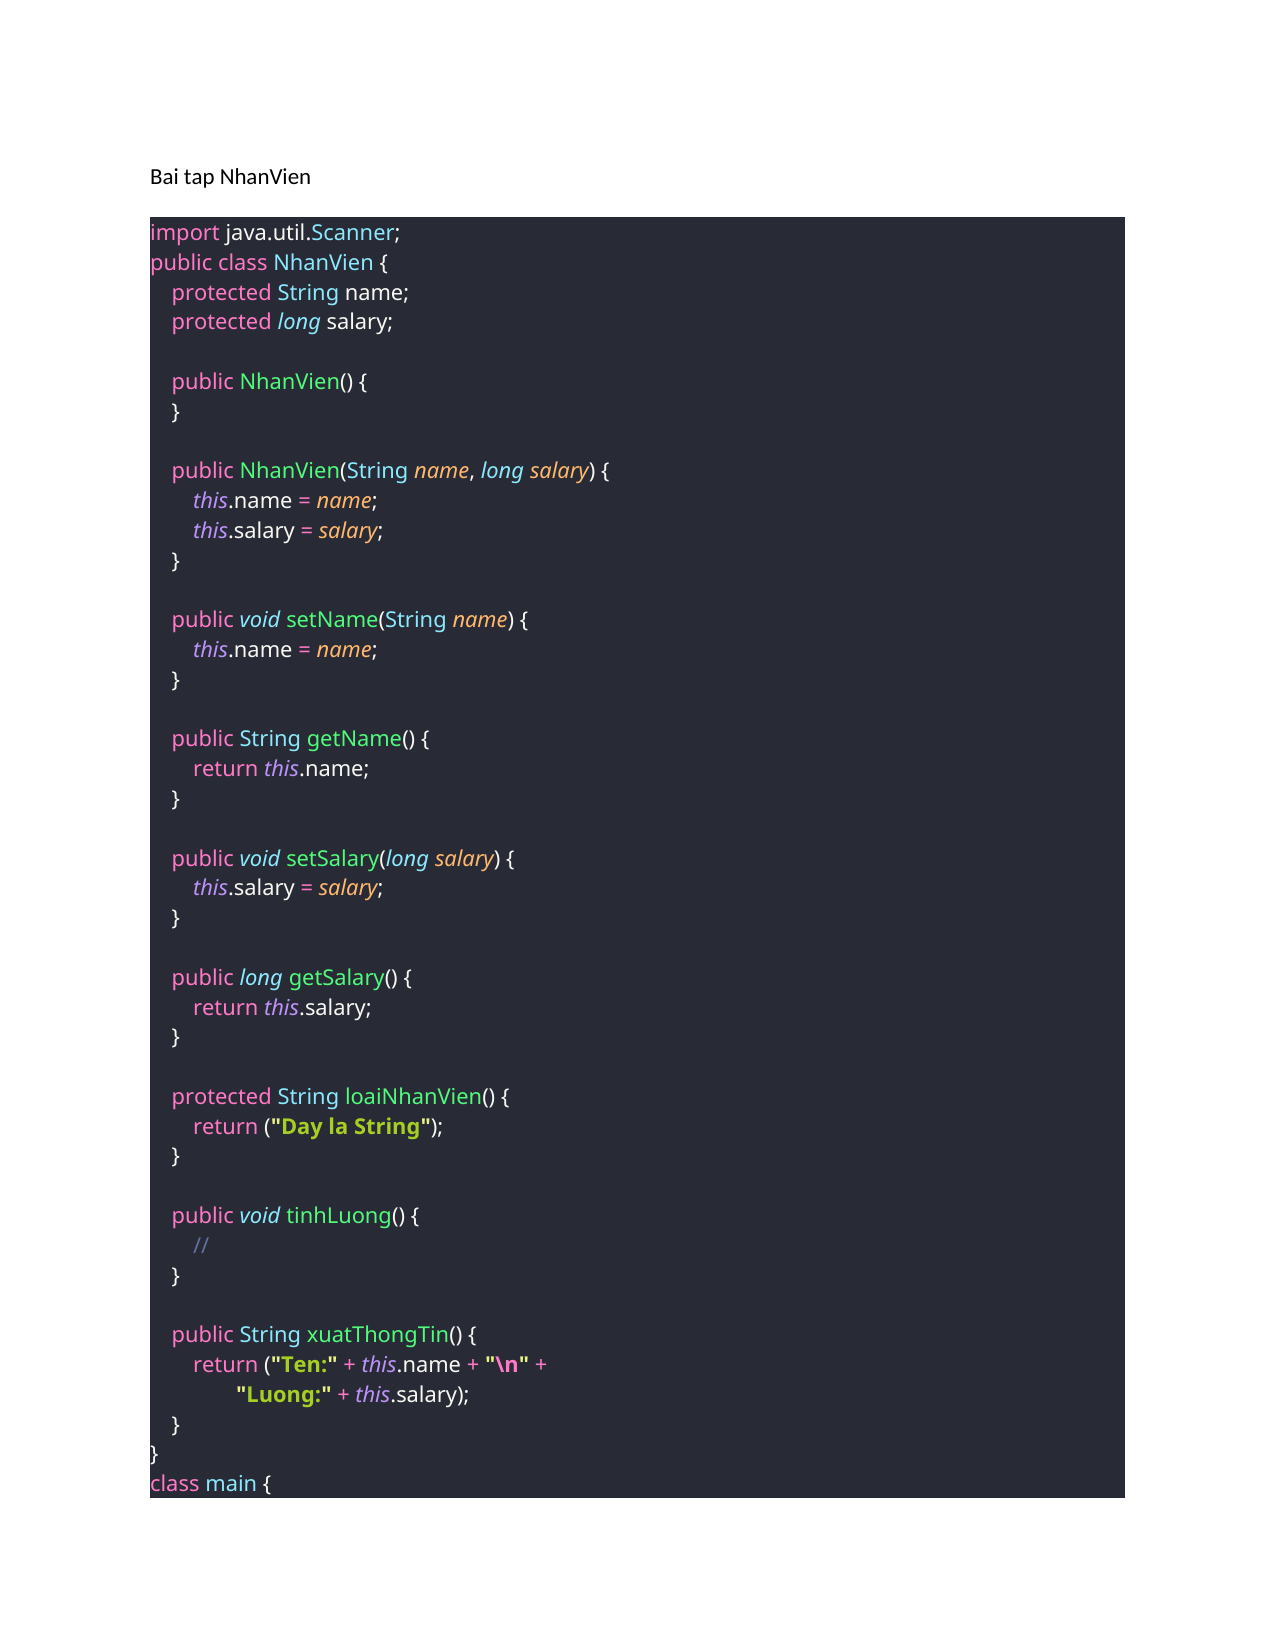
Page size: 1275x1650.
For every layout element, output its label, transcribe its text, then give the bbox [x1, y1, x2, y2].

text protected String loaiNhanVien() { [150, 1081, 1125, 1111]
text import java.util.Scanner; [150, 217, 1125, 247]
text class main { [150, 1468, 1125, 1498]
text return this.name; [150, 753, 1125, 783]
text public void tinhLuong() { [150, 1200, 1125, 1230]
text this.salary = salary; [150, 515, 1125, 545]
text "Luong:" + this.salary); [150, 1379, 1125, 1409]
text public class NhanVien { [150, 247, 1125, 277]
text } [150, 902, 1125, 932]
text this.name = name; [150, 485, 1125, 515]
text return this.salary; [150, 992, 1125, 1021]
text } [150, 1141, 1125, 1170]
text public NhanVien(String name, long salary) { [150, 455, 1125, 485]
text public long getSalary() { [150, 962, 1125, 992]
text protected String name; [150, 277, 1125, 306]
text } [150, 1409, 1125, 1438]
text public NhanVien() { [150, 366, 1125, 396]
text } [150, 1438, 1125, 1468]
text Bai tap NhanVien [150, 162, 1125, 191]
text } [150, 396, 1125, 426]
text } [150, 783, 1125, 813]
text public void setName(String name) { [150, 604, 1125, 634]
text public String getName() { [150, 723, 1125, 753]
text public void setSalary(long salary) { [150, 843, 1125, 872]
text } [150, 1021, 1125, 1051]
text } [150, 664, 1125, 694]
text return ("Day la String"); [150, 1111, 1125, 1141]
text } [150, 1260, 1125, 1289]
text this.salary = salary; [150, 872, 1125, 902]
text // [150, 1230, 1125, 1260]
text return ("Ten:" + this.name + "\n" + [150, 1349, 1125, 1379]
text public String xuatThongTin() { [150, 1319, 1125, 1349]
text this.name = name; [150, 634, 1125, 664]
text } [150, 545, 1125, 574]
text protected long salary; [150, 306, 1125, 336]
